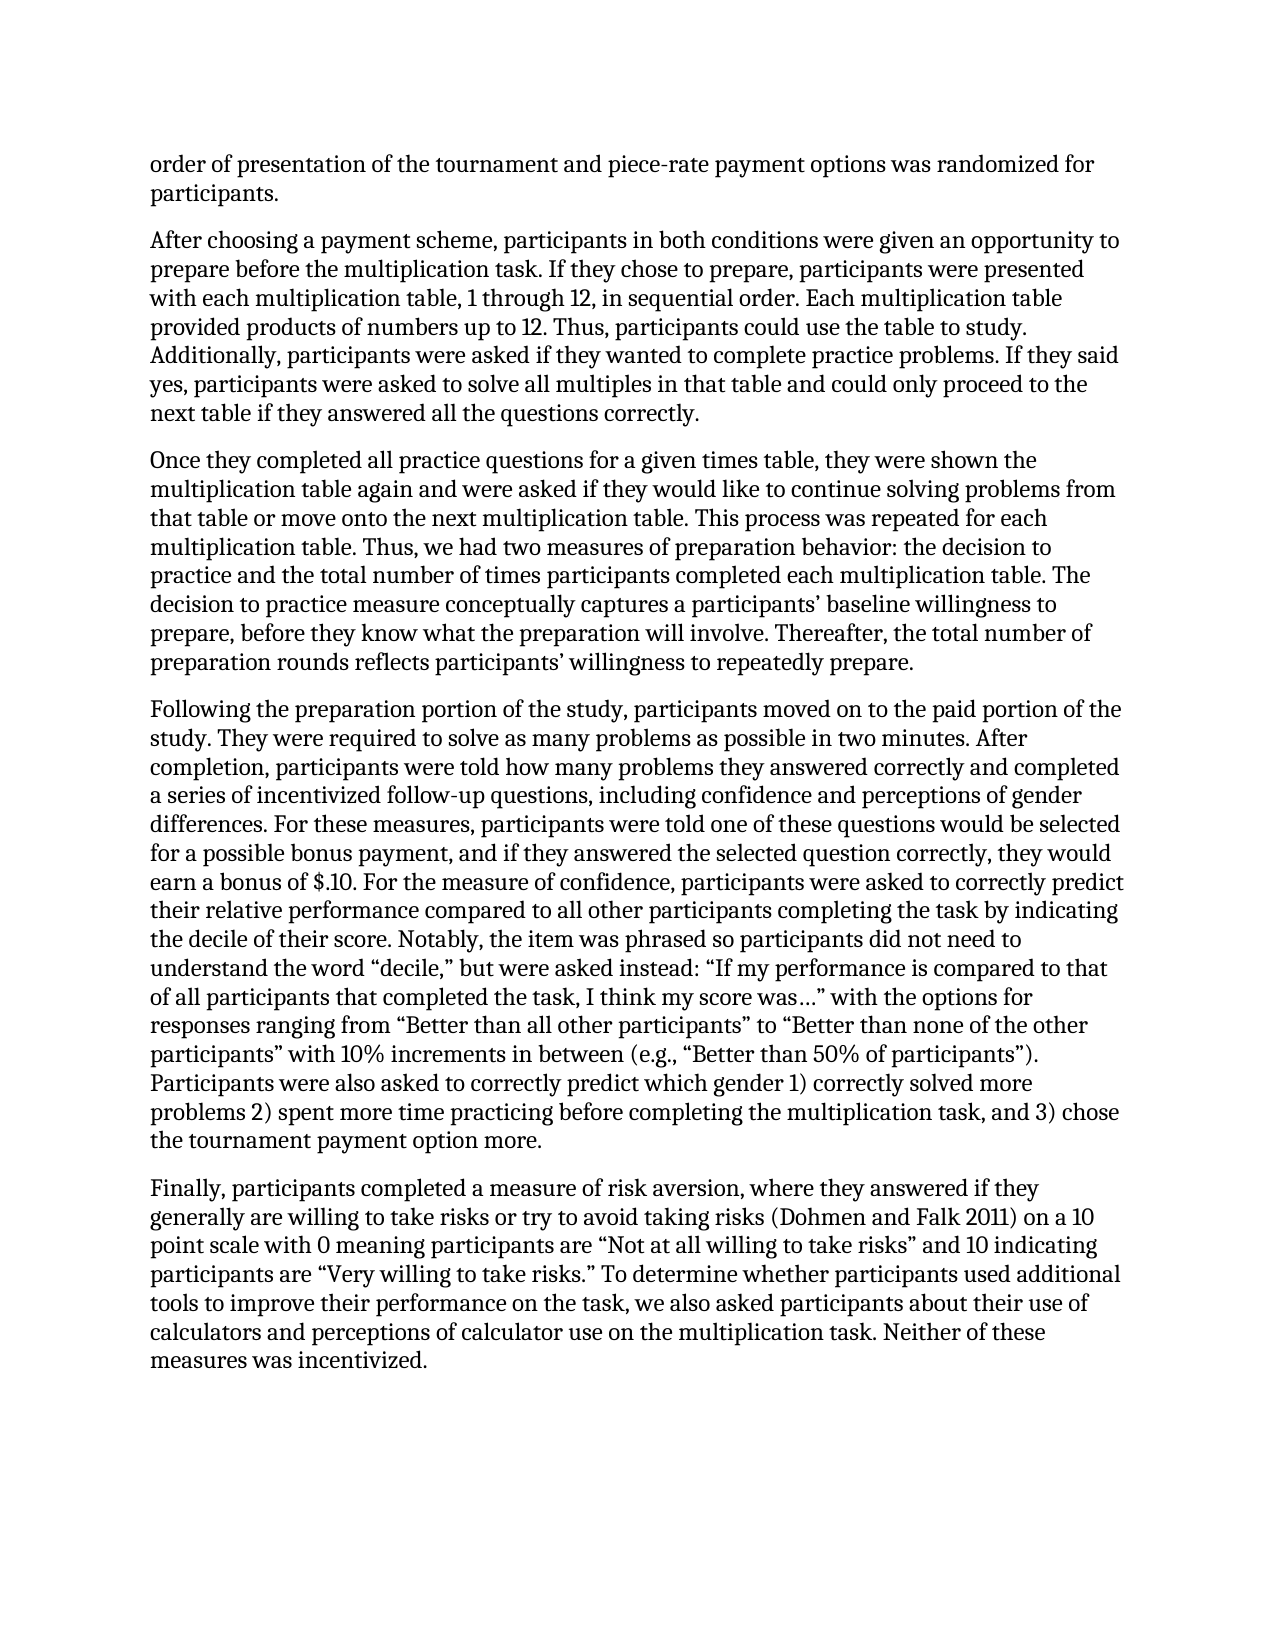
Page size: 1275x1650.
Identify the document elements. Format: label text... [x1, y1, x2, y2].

text Following the preparation portion of the study, participants moved on to the paid portion of the study. They were required to solve as many problems as possible in two minutes. After completion, participants were told how many problems they answered correctly and completed a series of incentivized follow-up questions, including confidence and perceptions of gender differences. For these measures, participants were told one of these questions would be selected for a possible bonus payment, and if they answered the selected question correctly, they would earn a bonus of $.10. For the measure of confidence, participants were asked to correctly predict their relative performance compared to all other participants completing the task by indicating the decile of their score. Notably, the item was phrased so participants did not need to understand the word “decile,” but were asked instead: “If my performance is compared to that of all participants that completed the task, I think my score was…” with the options for responses ranging from “Better than all other participants” to “Better than none of the other participants” with 10% increments in between (e.g., “Better than 50% of participants”). Participants were also asked to correctly predict which gender 1) correctly solved more problems 2) spent more time practicing before completing the multiplication task, and 3) chose the tournament payment option more. [150, 695, 1125, 1155]
text Finally, participants completed a measure of risk aversion, where they answered if they generally are willing to take risks or try to avoid taking risks (Dohmen and Falk 2011) on a 10 point scale with 0 meaning participants are “Not at all willing to take risks” and 10 indicating participants are “Very willing to take risks.” To determine whether participants used additional tools to improve their performance on the task, we also asked participants about their use of calculators and perceptions of calculator use on the multiplication task. Neither of these measures was incentivized. [150, 1174, 1125, 1375]
text After choosing a payment scheme, participants in both conditions were given an opportunity to prepare before the multiplication task. If they chose to prepare, participants were presented with each multiplication table, 1 through 12, in sequential order. Each multiplication table provided products of numbers up to 12. Thus, participants could use the table to study. Additionally, participants were asked if they wanted to complete practice problems. If they said yes, participants were asked to solve all multiples in that table and could only proceed to the next table if they answered all the questions correctly. [150, 226, 1125, 427]
text Once they completed all practice questions for a given times table, they were shown the multiplication table again and were asked if they would like to continue solving problems from that table or move onto the next multiplication table. This process was repeated for each multiplication table. Thus, we had two measures of preparation behavior: the decision to practice and the total number of times participants completed each multiplication table. The decision to practice measure conceptually captures a participants’ baseline willingness to prepare, before they know what the preparation will involve. Thereafter, the total number of preparation rounds reflects participants’ willingness to repeatedly prepare. [150, 446, 1125, 676]
